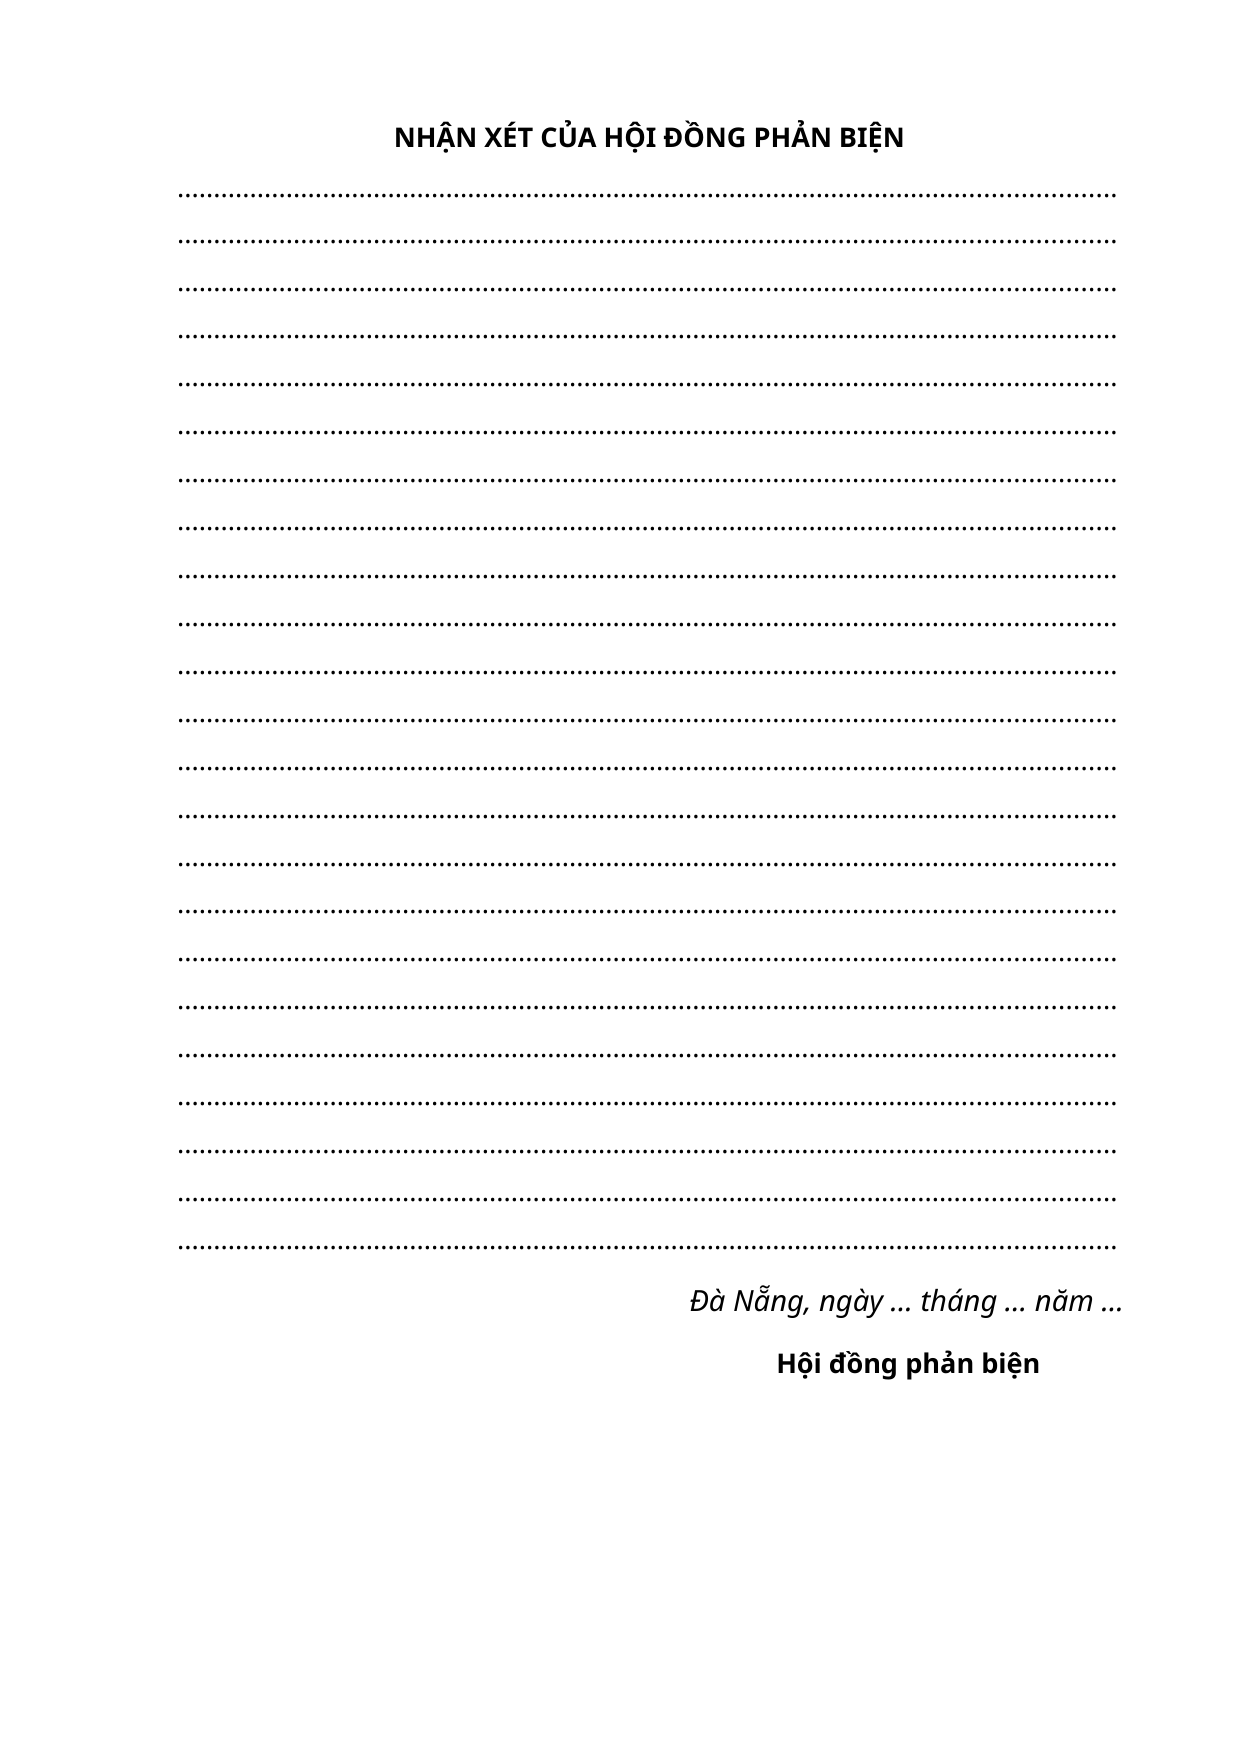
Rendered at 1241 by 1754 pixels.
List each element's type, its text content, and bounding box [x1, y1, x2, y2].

text NHẬN XÉT CỦA HỘI ĐỒNG PHẢN BIỆN [177, 118, 1122, 155]
text Hội đồng phản biện [177, 1345, 1122, 1382]
text Đà Nẵng, ngày … tháng … năm … [177, 1281, 1122, 1320]
